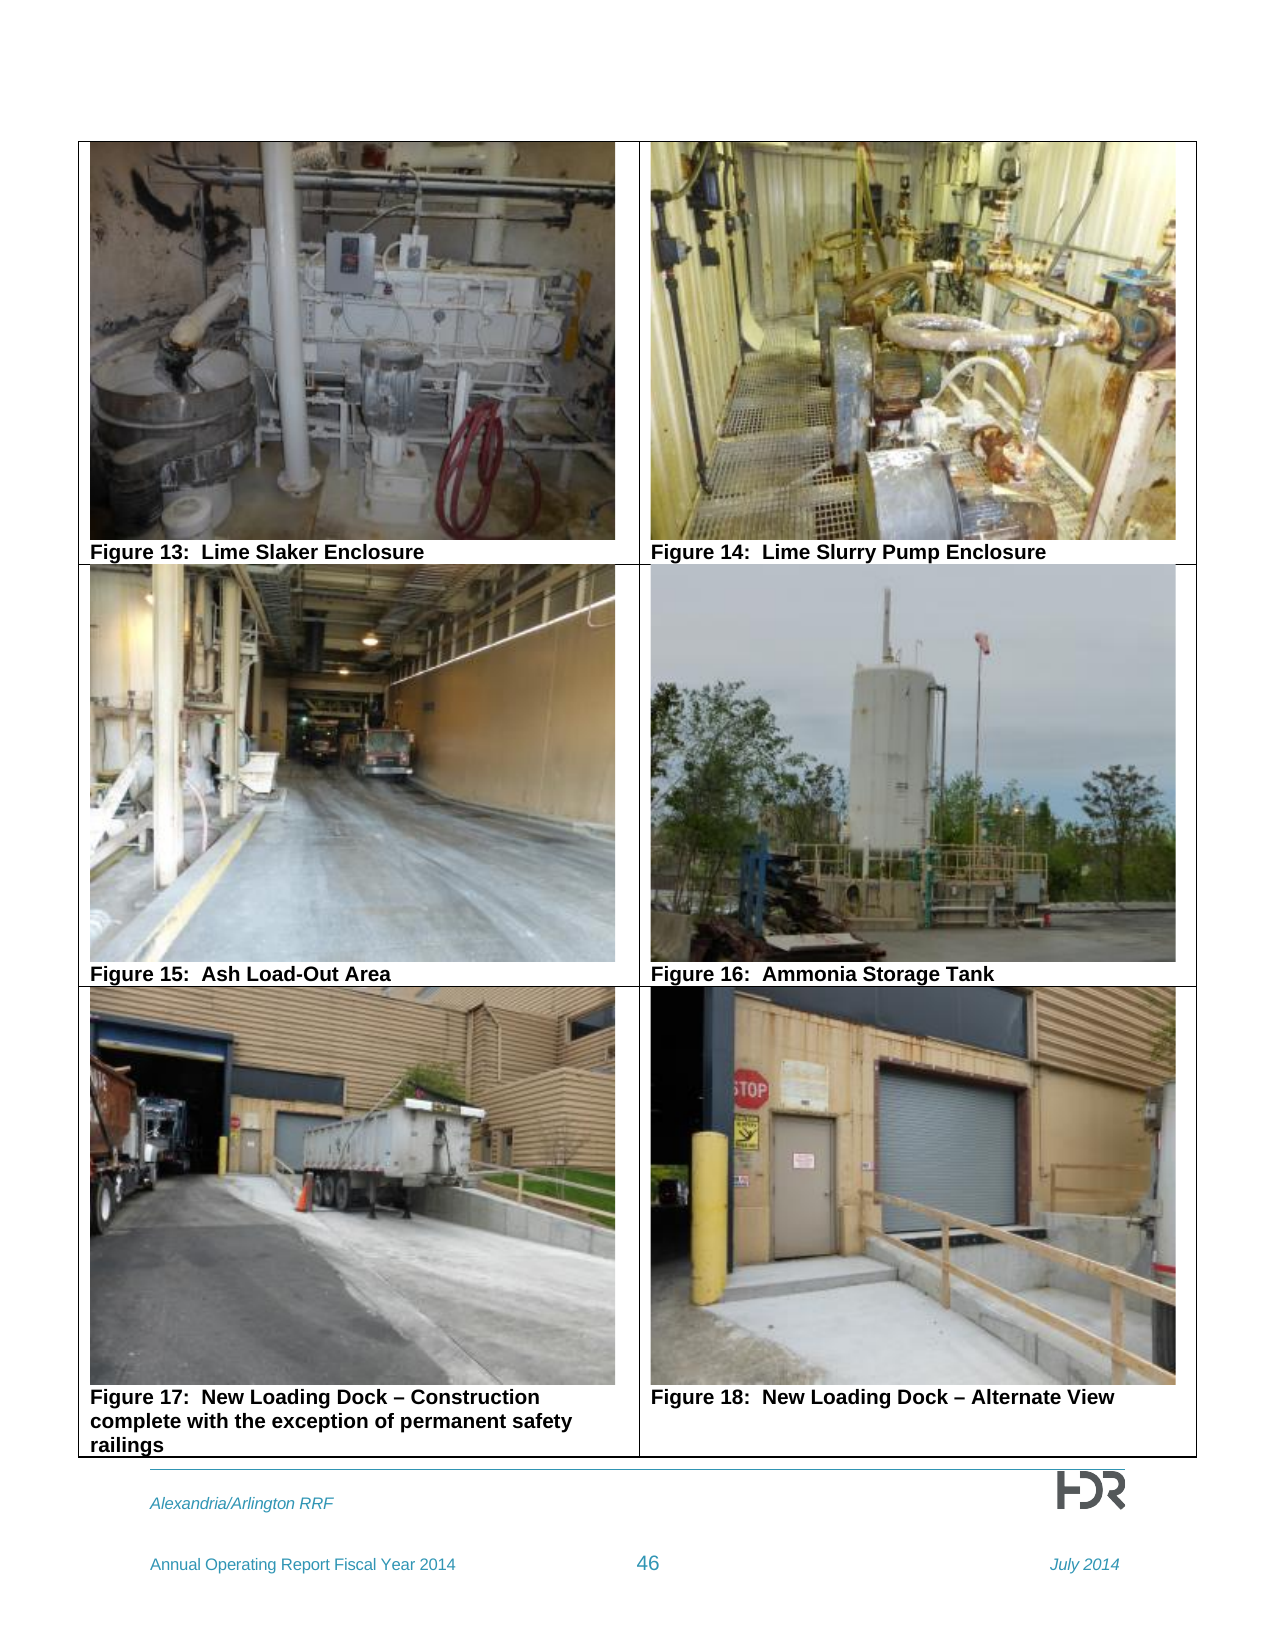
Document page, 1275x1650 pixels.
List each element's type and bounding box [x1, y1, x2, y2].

picture [650, 564, 1176, 962]
picture [90, 987, 615, 1385]
picture [650, 987, 1176, 1385]
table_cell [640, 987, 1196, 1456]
picture [1057, 1471, 1125, 1510]
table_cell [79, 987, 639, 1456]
picture [650, 142, 1176, 540]
picture [90, 564, 615, 962]
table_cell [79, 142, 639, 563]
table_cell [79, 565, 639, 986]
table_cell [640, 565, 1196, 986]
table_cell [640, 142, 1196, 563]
picture [90, 142, 615, 540]
